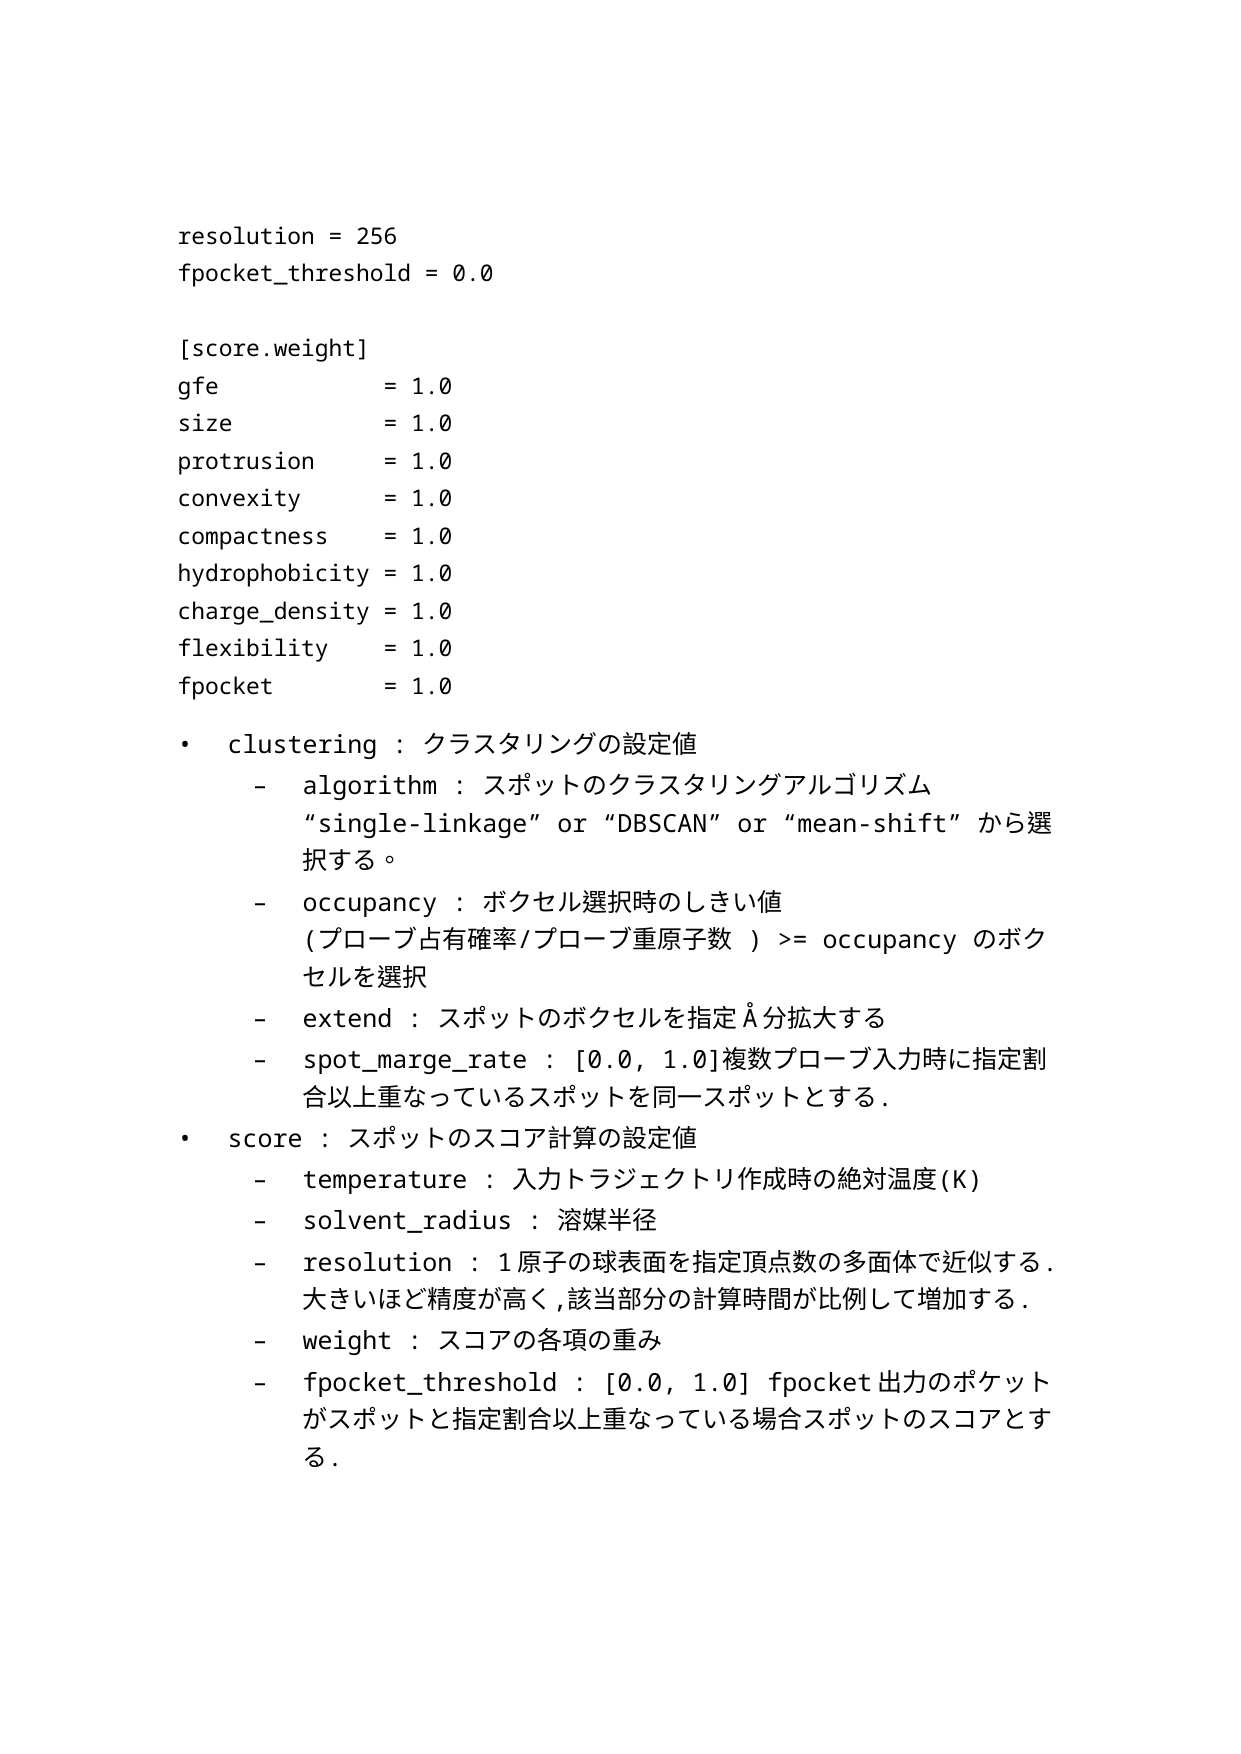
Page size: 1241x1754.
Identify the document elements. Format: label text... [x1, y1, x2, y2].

list extend : スポットのボクセルを指定Å分拡大する [252, 999, 1063, 1036]
list score : スポットのスコア計算の設定値 [177, 1119, 1063, 1156]
list occupancy : ボクセル選択時のしきい値 (プローブ占有確率/プローブ重原子数 ) >= occupancy のボクセルを選択 [252, 883, 1063, 995]
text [177, 217, 1063, 704]
list temperature : 入力トラジェクトリ作成時の絶対温度(K) [252, 1160, 1063, 1198]
list clustering : クラスタリングの設定値 [177, 725, 1063, 763]
list solvent_radius : 溶媒半径 [252, 1201, 1063, 1239]
list fpocket_threshold : [0.0, 1.0] fpocket出力のポケットがスポットと指定割合以上重なっている場合スポットのスコアとする. [252, 1363, 1063, 1475]
list spot_marge_rate : [0.0, 1.0]複数プローブ入力時に指定割合以上重なっているスポットを同一スポットとする. [252, 1040, 1063, 1115]
list weight : スコアの各項の重み [252, 1321, 1063, 1359]
list algorithm : スポットのクラスタリングアルゴリズム “single-linkage” or “DBSCAN” or “mean-shift” から選択する。 [252, 766, 1063, 879]
list resolution : 1原子の球表面を指定頂点数の多面体で近似する. 大きいほど精度が高く,該当部分の計算時間が比例して増加する. [252, 1243, 1063, 1318]
